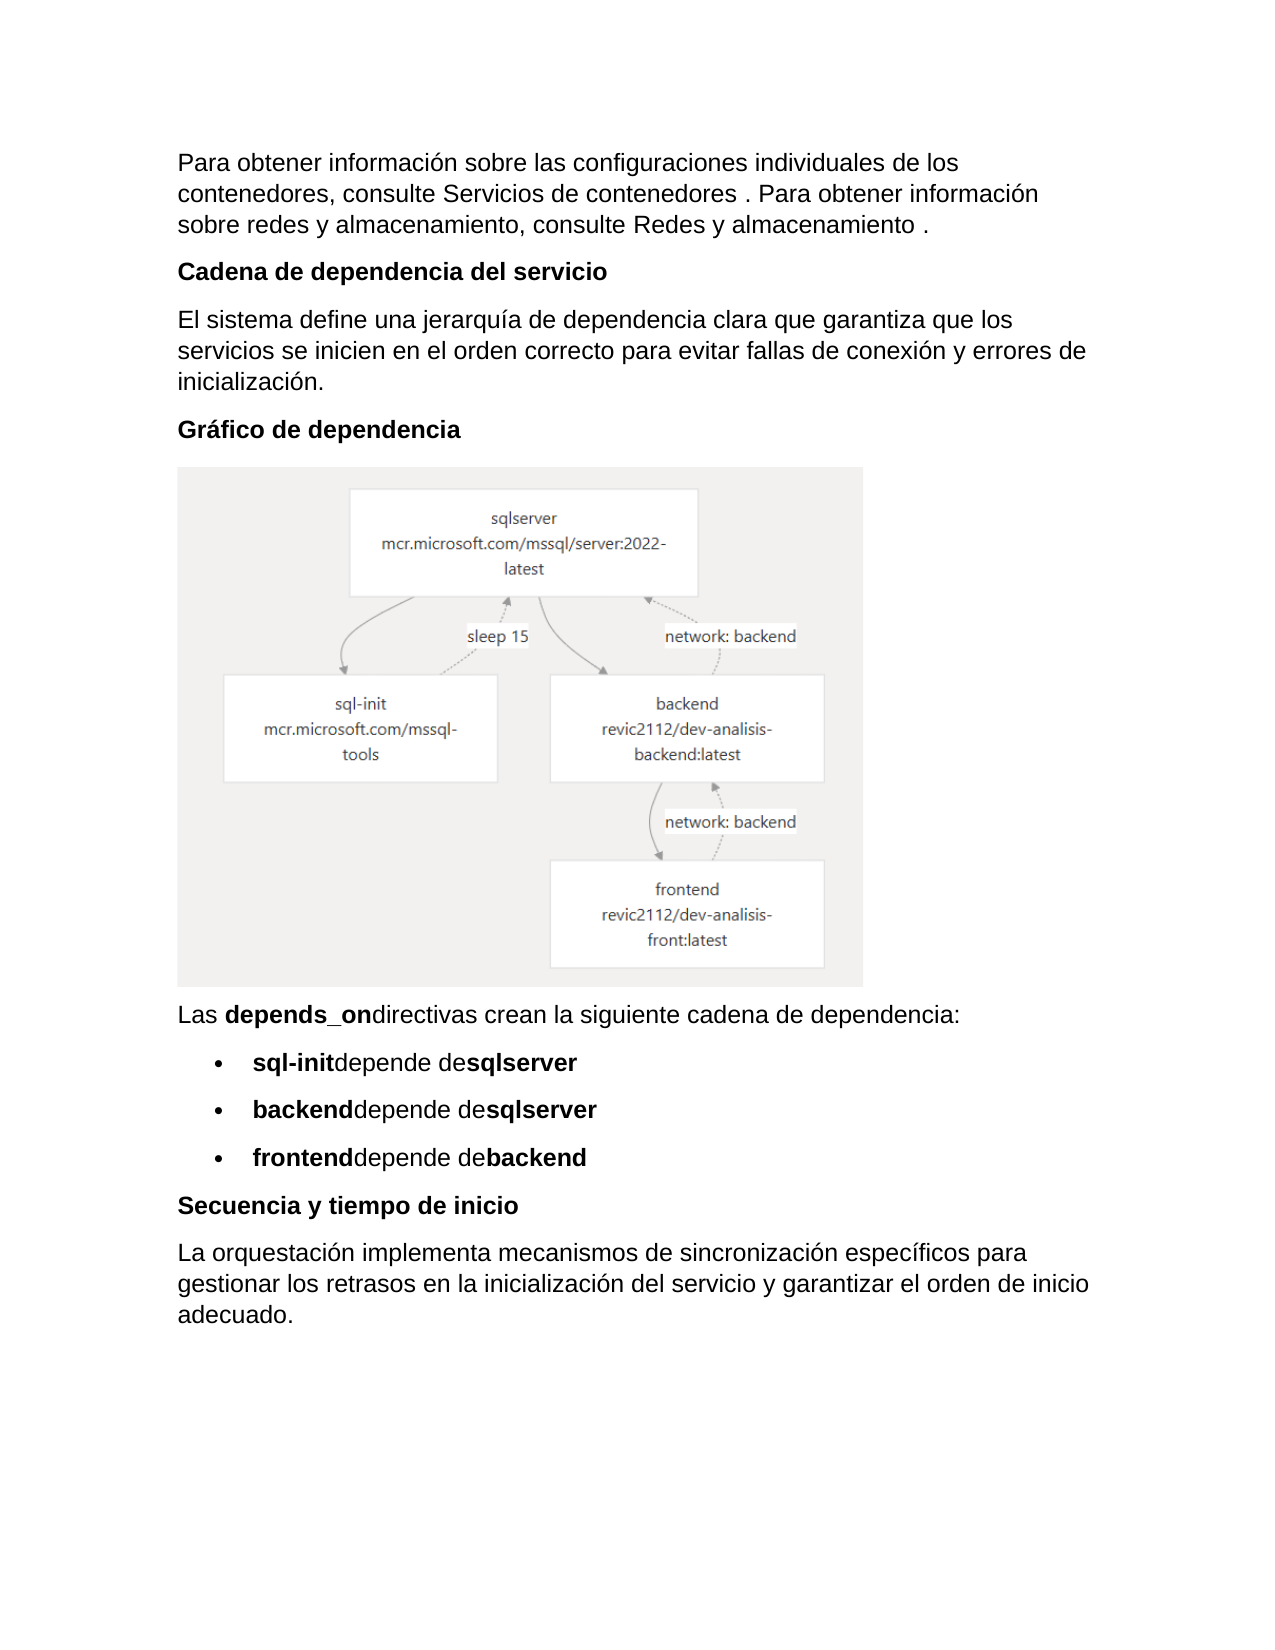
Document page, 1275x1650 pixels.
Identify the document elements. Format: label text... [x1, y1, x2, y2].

picture [177, 467, 864, 987]
text Las depends_ondirectivas crean la siguiente cadena de dependencia: [177, 1000, 1098, 1029]
list sql-initdepende desqlserver [215, 1048, 1098, 1076]
list backenddepende desqlserver [215, 1095, 1098, 1124]
text El sistema define una jerarquía de dependencia clara que garantiza que los servicios se inicien en el orden correcto para evitar fallas de conexión y errores de inicialización. [177, 305, 1098, 396]
text Cadena de dependencia del servicio [177, 257, 1098, 286]
text Para obtener información sobre las configuraciones individuales de los contenedores, consulte Servicios de contenedores . Para obtener información sobre redes y almacenamiento, consulte Redes y almacenamiento . [177, 148, 1098, 238]
text Secuencia y tiempo de inicio [177, 1191, 1098, 1219]
text Gráfico de dependencia [177, 415, 1098, 444]
list frontenddepende debackend [215, 1143, 1098, 1172]
text La orquestación implementa mecanismos de sincronización específicos para gestionar los retrasos en la inicialización del servicio y garantizar el orden de inicio adecuado. [177, 1238, 1098, 1329]
